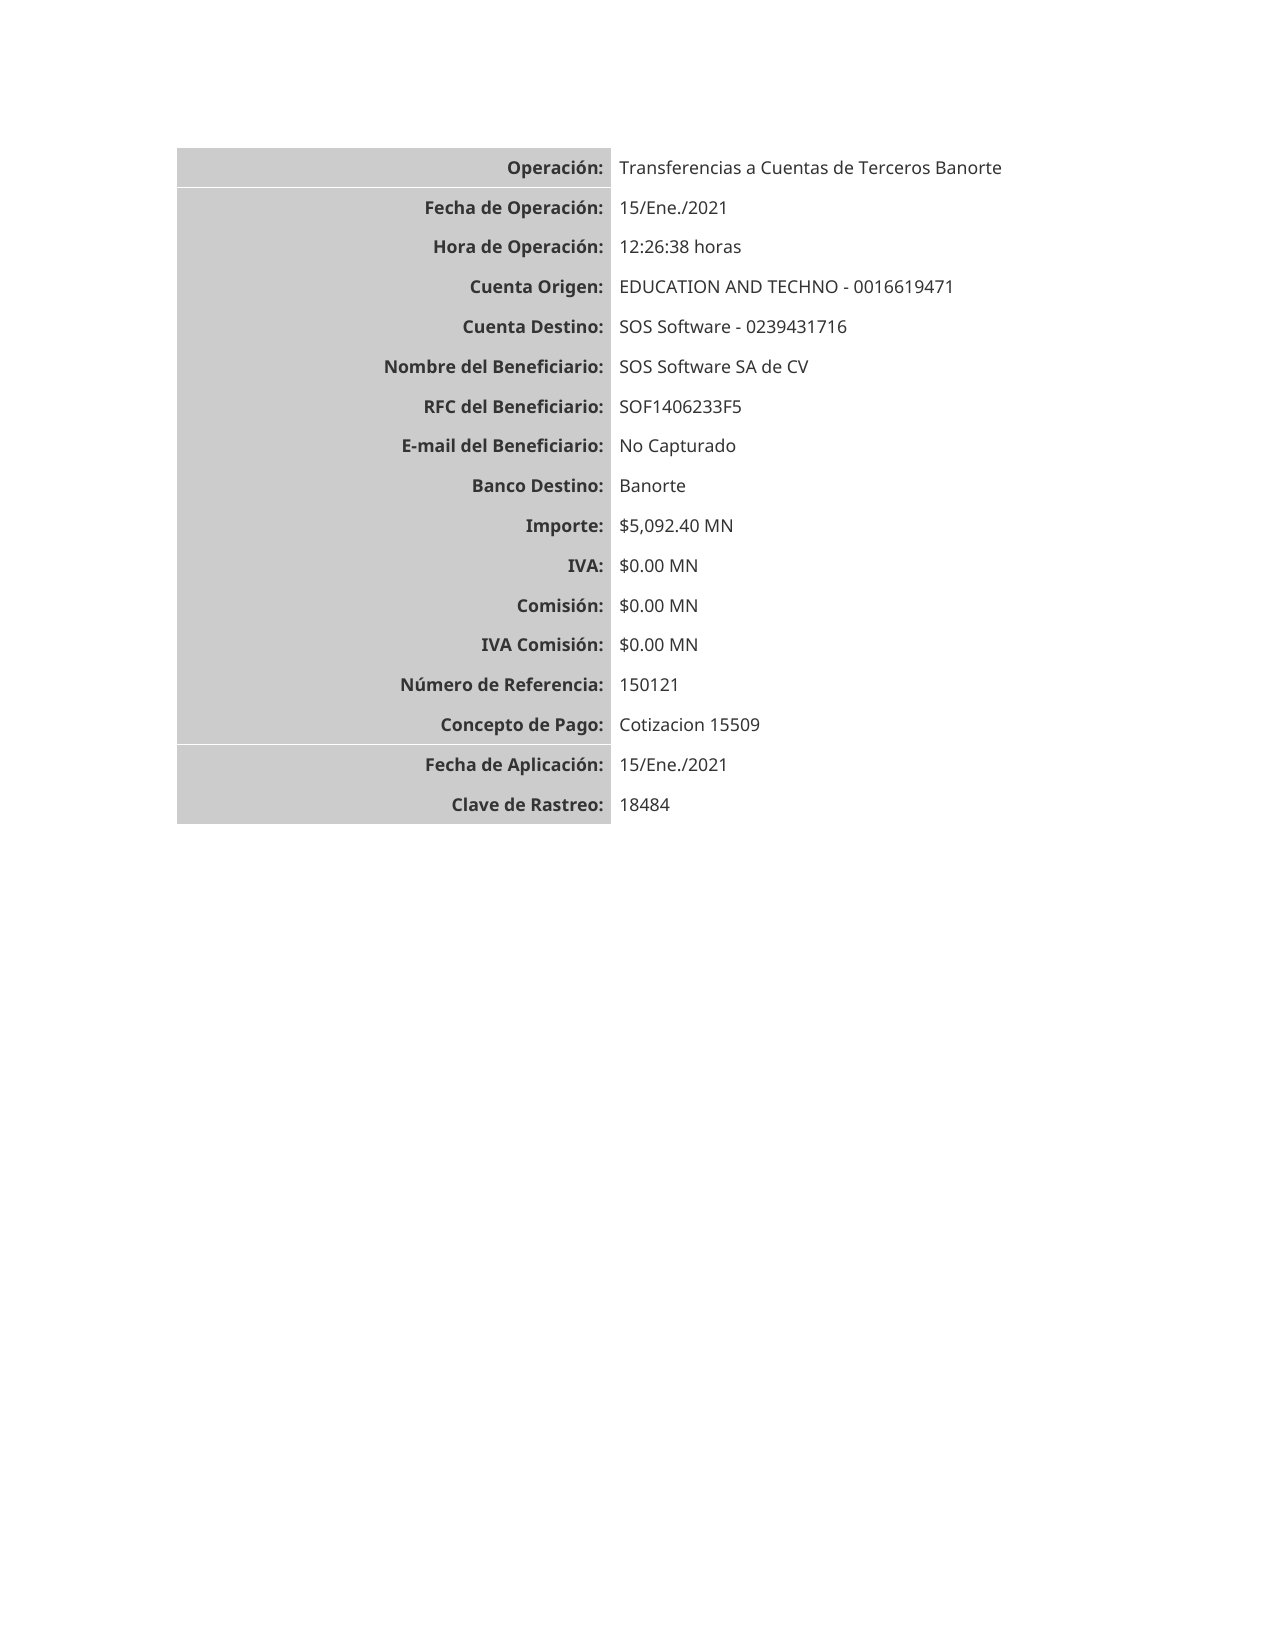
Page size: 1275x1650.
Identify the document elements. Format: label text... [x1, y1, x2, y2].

table_cell EDUCATION AND TECHNO - 0016619471 [611, 267, 1275, 307]
table_cell SOF1406233F5 [611, 386, 1275, 426]
table_cell IVA Comisión: [177, 625, 611, 665]
table_cell Banco Destino: [177, 466, 611, 506]
table_cell No Capturado [611, 426, 1275, 466]
table_cell 18484 [611, 784, 1275, 824]
table_cell $0.00 MN [611, 585, 1275, 625]
table_cell RFC del Beneficiario: [177, 386, 611, 426]
table_cell Hora de Operación: [177, 227, 611, 267]
table_cell $0.00 MN [611, 625, 1275, 665]
table_cell Cuenta Destino: [177, 307, 611, 347]
table_cell Banorte [611, 466, 1275, 506]
table_cell Concepto de Pago: [177, 705, 611, 744]
table_cell $0.00 MN [611, 546, 1275, 585]
table_header Transferencias a Cuentas de Terceros Banorte [611, 148, 1275, 187]
table_cell Comisión: [177, 585, 611, 625]
table_cell SOS Software - 0239431716 [611, 307, 1275, 347]
table_cell Fecha de Operación: [177, 188, 611, 227]
table_cell Cuenta Origen: [177, 267, 611, 307]
table_cell SOS Software SA de CV [611, 347, 1275, 386]
table_cell Nombre del Beneficiario: [177, 347, 611, 386]
table_cell E-mail del Beneficiario: [177, 426, 611, 466]
table_cell 15/Ene./2021 [611, 745, 1275, 784]
table_cell 150121 [611, 665, 1275, 705]
table_cell Número de Referencia: [177, 665, 611, 705]
table_cell Cotizacion 15509 [611, 705, 1275, 744]
table_cell Fecha de Aplicación: [177, 745, 611, 784]
table_header Operación: [177, 148, 611, 187]
table_cell IVA: [177, 546, 611, 585]
table_cell Importe: [177, 506, 611, 546]
table_cell 12:26:38 horas [611, 227, 1275, 267]
table_cell 15/Ene./2021 [611, 188, 1275, 227]
table_cell $5,092.40 MN [611, 506, 1275, 546]
table_cell Clave de Rastreo: [177, 784, 611, 824]
